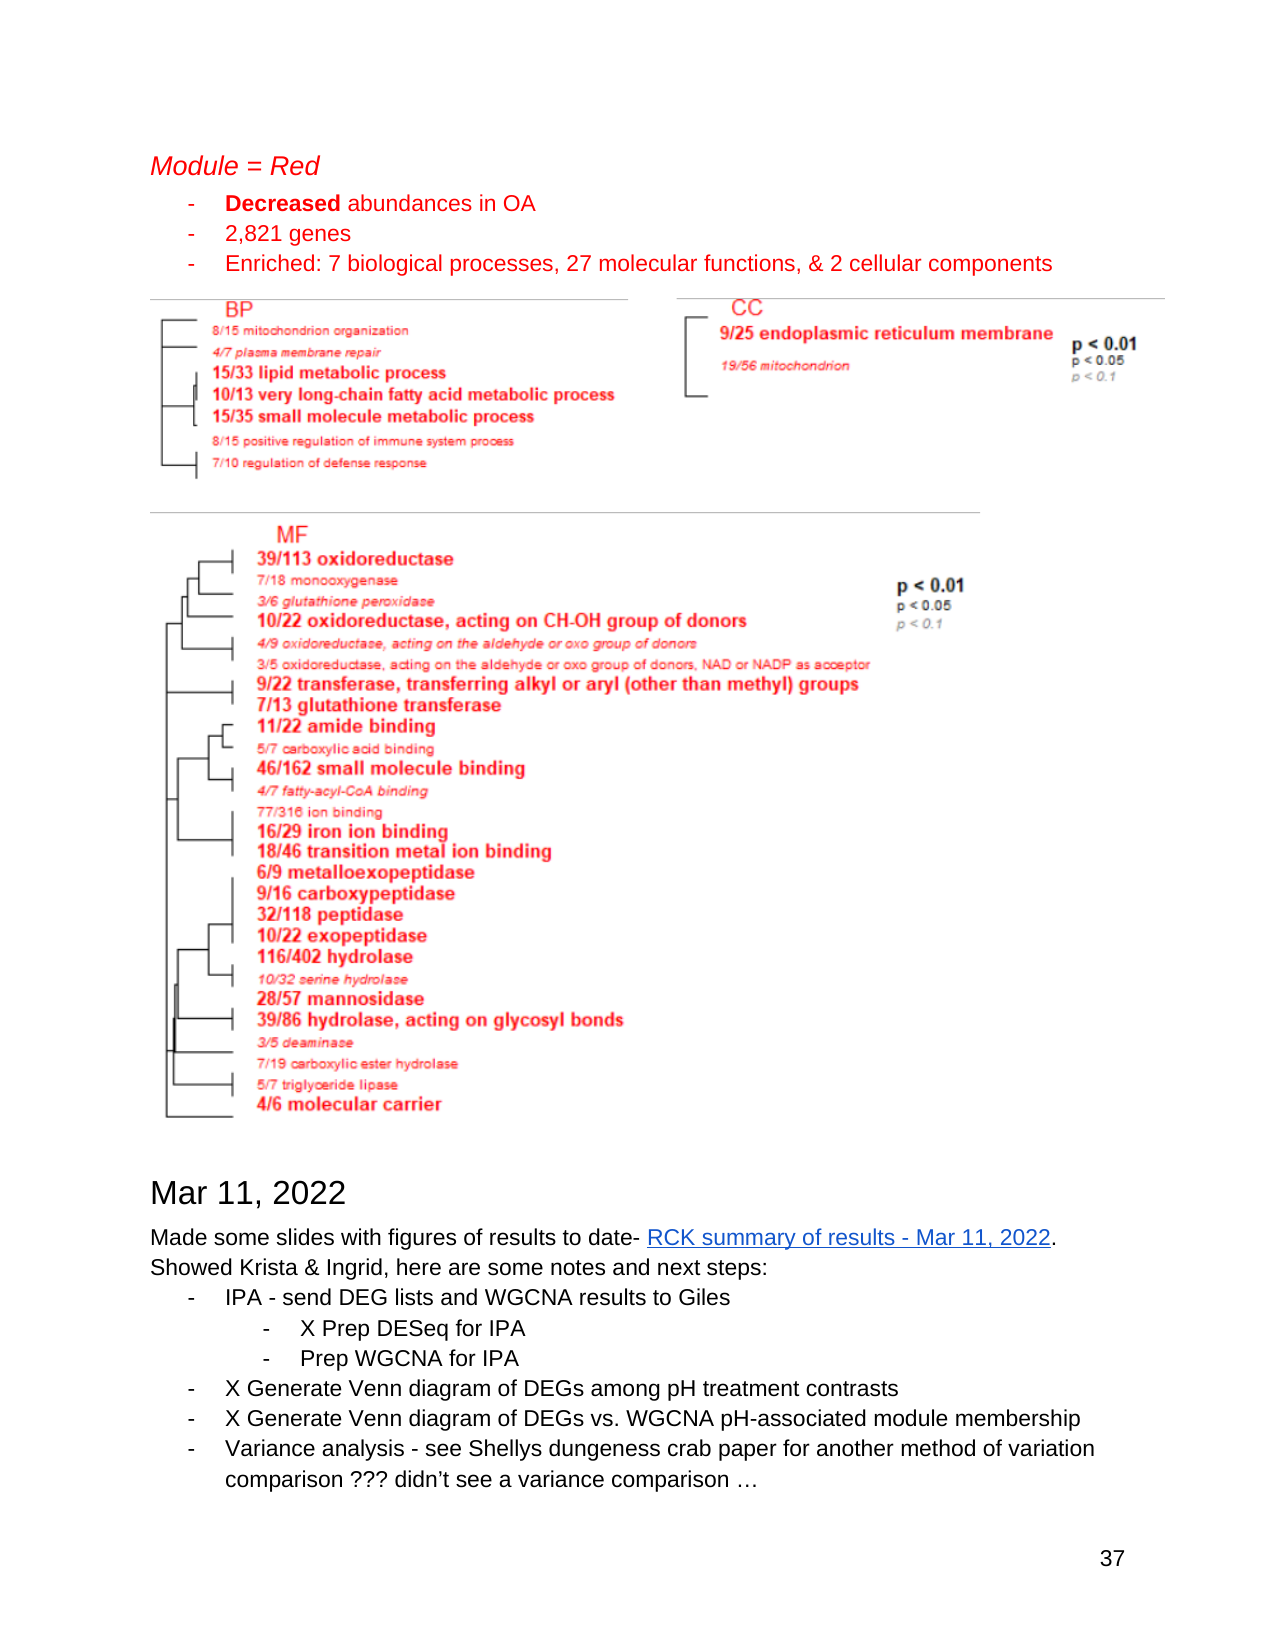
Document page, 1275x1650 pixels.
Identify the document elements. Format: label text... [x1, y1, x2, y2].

picture [676, 298, 1165, 404]
list X Generate Venn diagram of DEGs vs. WGCNA pH-associated module membership [187, 1405, 1125, 1432]
subtitle Module = Red [150, 150, 1125, 181]
list X Generate Venn diagram of DEGs among pH treatment contrasts [187, 1375, 1125, 1401]
list X Prep DESeq for IPA [262, 1314, 1125, 1341]
list IPA - send DEG lists and WGCNA results to Giles [187, 1284, 1125, 1311]
picture [150, 512, 980, 1132]
list Variance analysis - see Shellys dungeness crab paper for another method of variation comparison ??? didn’t see a variance comparison … [187, 1435, 1125, 1492]
list Decreased abundances in OA [187, 189, 1125, 216]
list Enriched: 7 biological processes, 27 molecular functions, & 2 cellular components [187, 250, 1125, 276]
subtitle Mar 11, 2022 [150, 1173, 1125, 1211]
list Prep WGCNA for IPA [262, 1345, 1125, 1371]
picture [150, 299, 629, 491]
text Made some slides with figures of results to date- RCK summary of results - Mar 11, 2022. [150, 1224, 1125, 1250]
list 2,821 genes [187, 220, 1125, 246]
text Showed Krista & Ingrid, here are some notes and next steps: [150, 1254, 1125, 1281]
